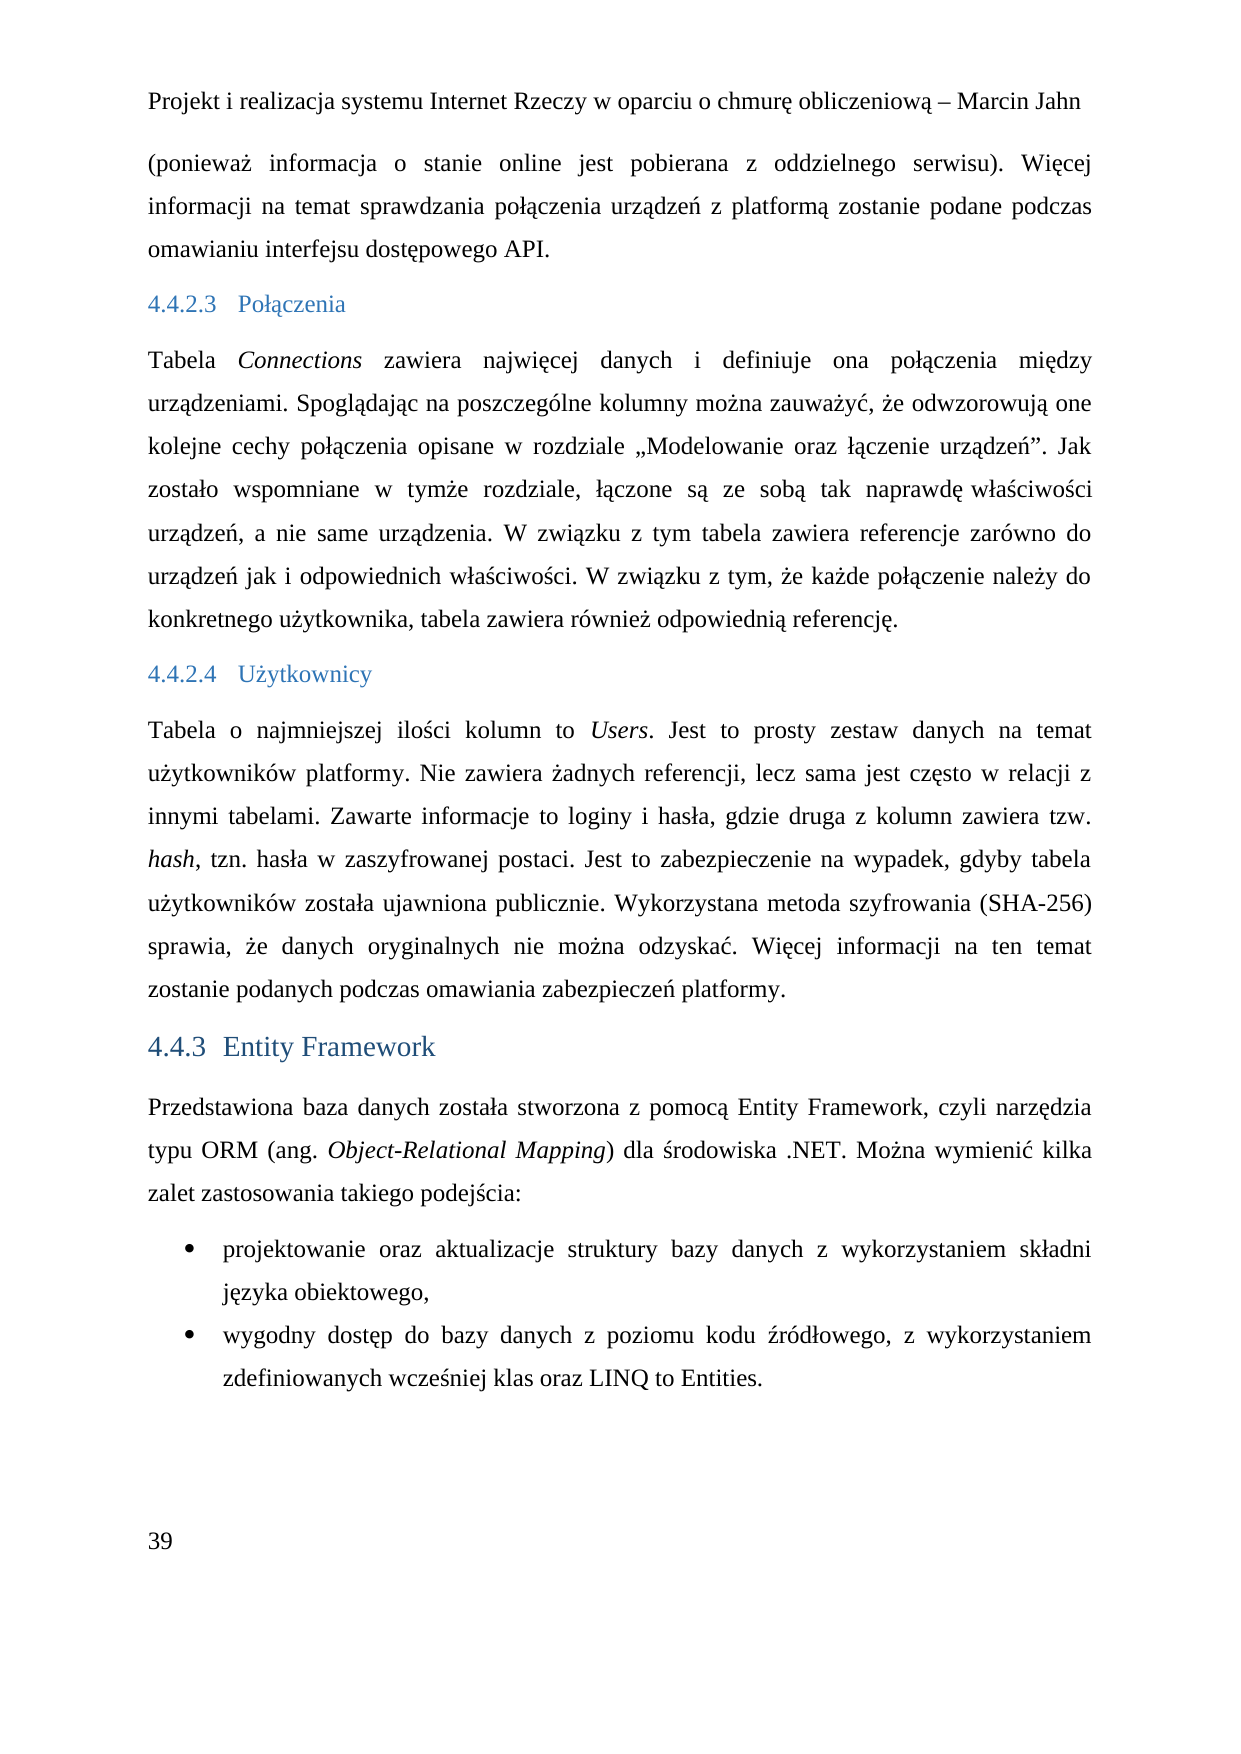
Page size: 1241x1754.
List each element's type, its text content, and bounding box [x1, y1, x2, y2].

list wygodny dostęp do bazy danych z poziomu kodu źródłowego, z wykorzystaniem zdefiniowanych wcześniej klas oraz LINQ to Entities. [185, 1320, 1093, 1392]
subtitle Połączenia [148, 289, 1093, 318]
text Tabela Connections zawiera najwięcej danych i definiuje ona połączenia między urządzeniami. Spoglądając na poszczególne kolumny można zauważyć, że odwzorowują one kolejne cechy połączenia opisane w rozdziale „Modelowanie oraz łączenie urządzeń”. Jak zostało wspomniane w tymże rozdziale, łączone są ze sobą tak naprawdę właściwości urządzeń, a nie same urządzenia. W związku z tym tabela zawiera referencje zarówno do urządzeń jak i odpowiednich właściwości. W związku z tym, że każde połączenie należy do konkretnego użytkownika, tabela zawiera również odpowiednią referencję. [148, 345, 1093, 633]
subtitle Entity Framework [148, 1029, 1093, 1063]
list projektowanie oraz aktualizacje struktury bazy danych z wykorzystaniem składni języka obiektowego, [185, 1234, 1093, 1306]
subtitle Użytkownicy [148, 659, 1093, 688]
text Przedstawiona baza danych została stworzona z pomocą Entity Framework, czyli narzędzia typu ORM (ang. Object-Relational Mapping) dla środowiska .NET. Można wymienić kilka zalet zastosowania takiego podejścia: [148, 1092, 1093, 1207]
text Tabela o najmniejszej ilości kolumn to Users. Jest to prosty zestaw danych na temat użytkowników platformy. Nie zawiera żadnych referencji, lecz sama jest często w relacji z innymi tabelami. Zawarte informacje to loginy i hasła, gdzie druga z kolumn zawiera tzw. hash, tzn. hasła w zaszyfrowanej postaci. Jest to zabezpieczenie na wypadek, gdyby tabela użytkowników została ujawniona publicznie. Wykorzystana metoda szyfrowania (SHA-256) sprawia, że danych oryginalnych nie można odzyskać. Więcej informacji na ten temat zostanie podanych podczas omawiania zabezpieczeń platformy. [148, 715, 1093, 1003]
